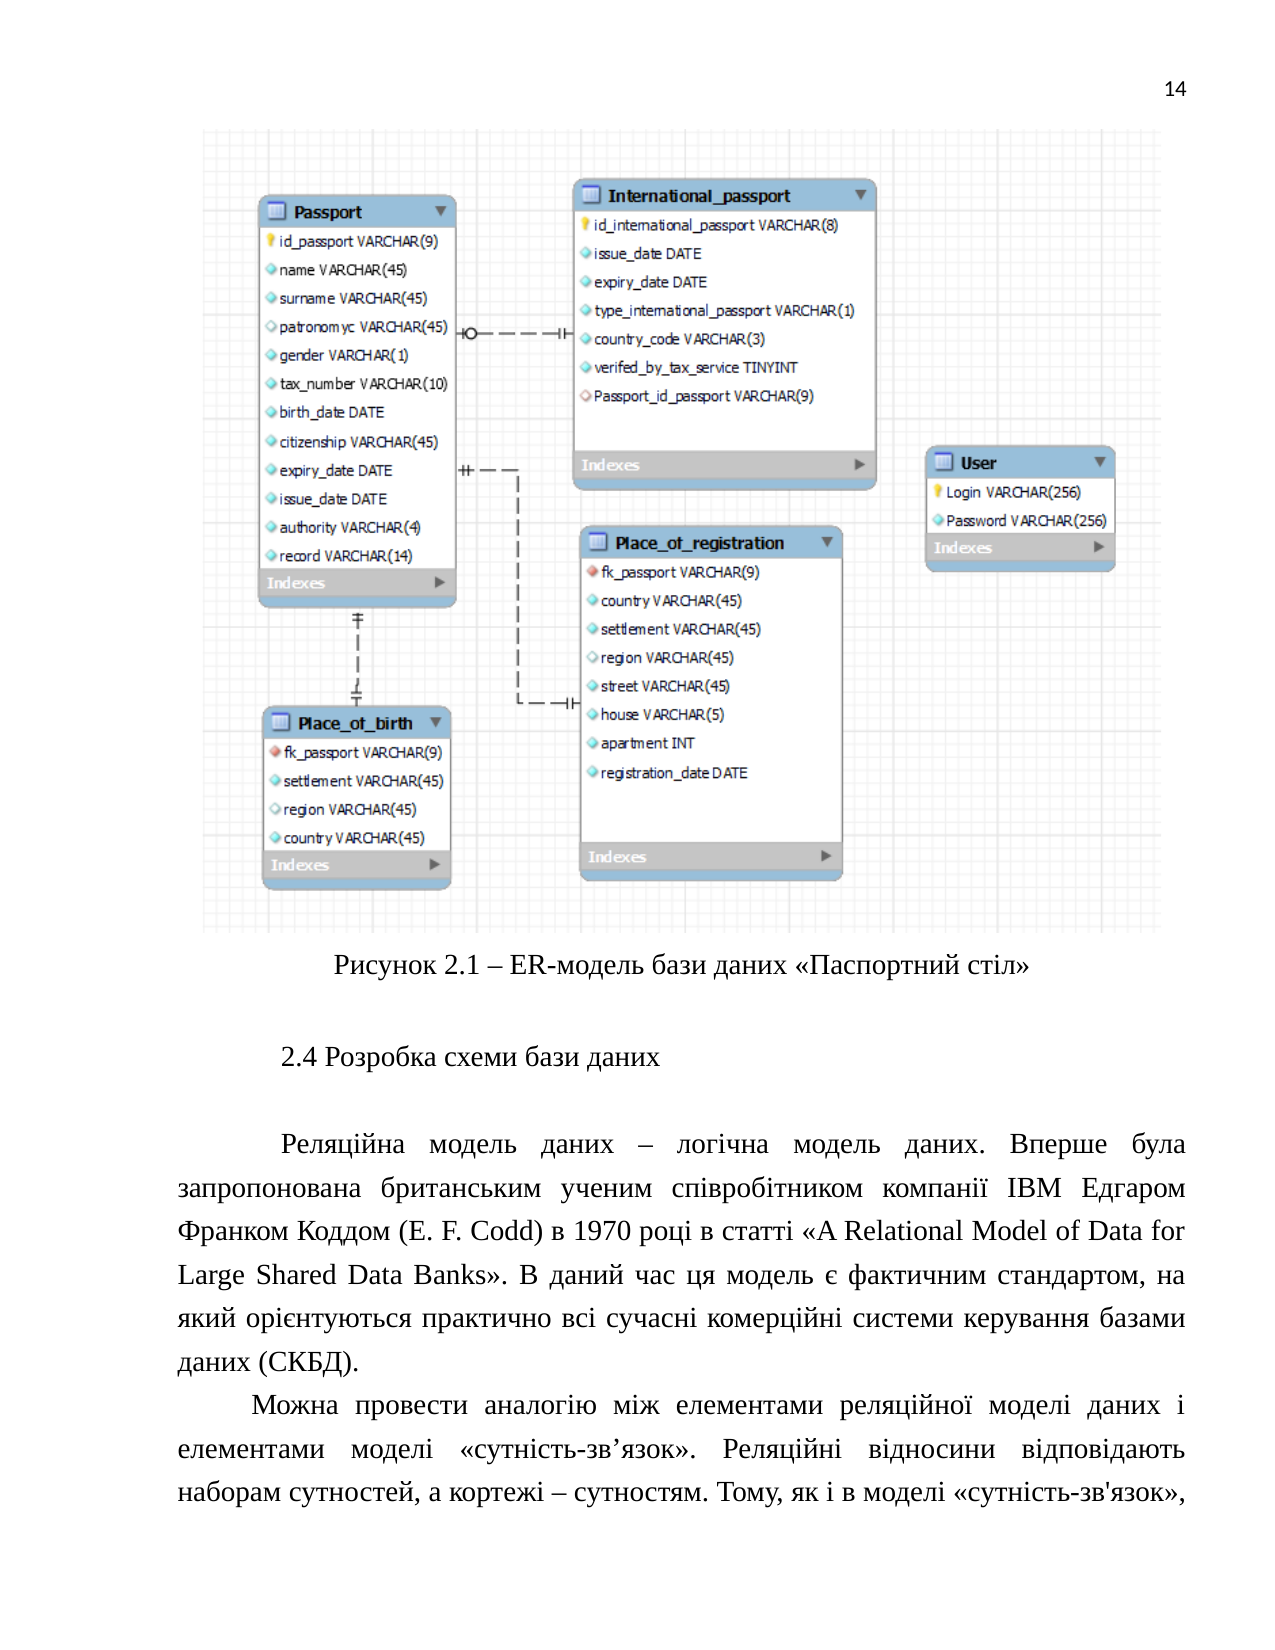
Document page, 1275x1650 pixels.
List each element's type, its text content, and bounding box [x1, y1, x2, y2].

list 2.4 Розробка схеми бази даних [177, 1039, 1186, 1073]
text Рисунок 2.1 – ER-модель бази даних «Паспортний стіл» [177, 947, 1186, 980]
picture [202, 129, 1162, 933]
list Реляційна модель даних – логічна модель даних. Вперше була запропонована британським ученим співробітником компанії IBM Едгаром Франком Коддом (E. F. Codd) в 1970 році в статті «A Relational Model of Data for Large Shared Data Banks». В даний час ця модель є фактичним стандартом, на який орієнтуються практично всі сучасні комерційні системи керування базами даних (СКБД). [177, 1126, 1186, 1377]
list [177, 1387, 1186, 1508]
